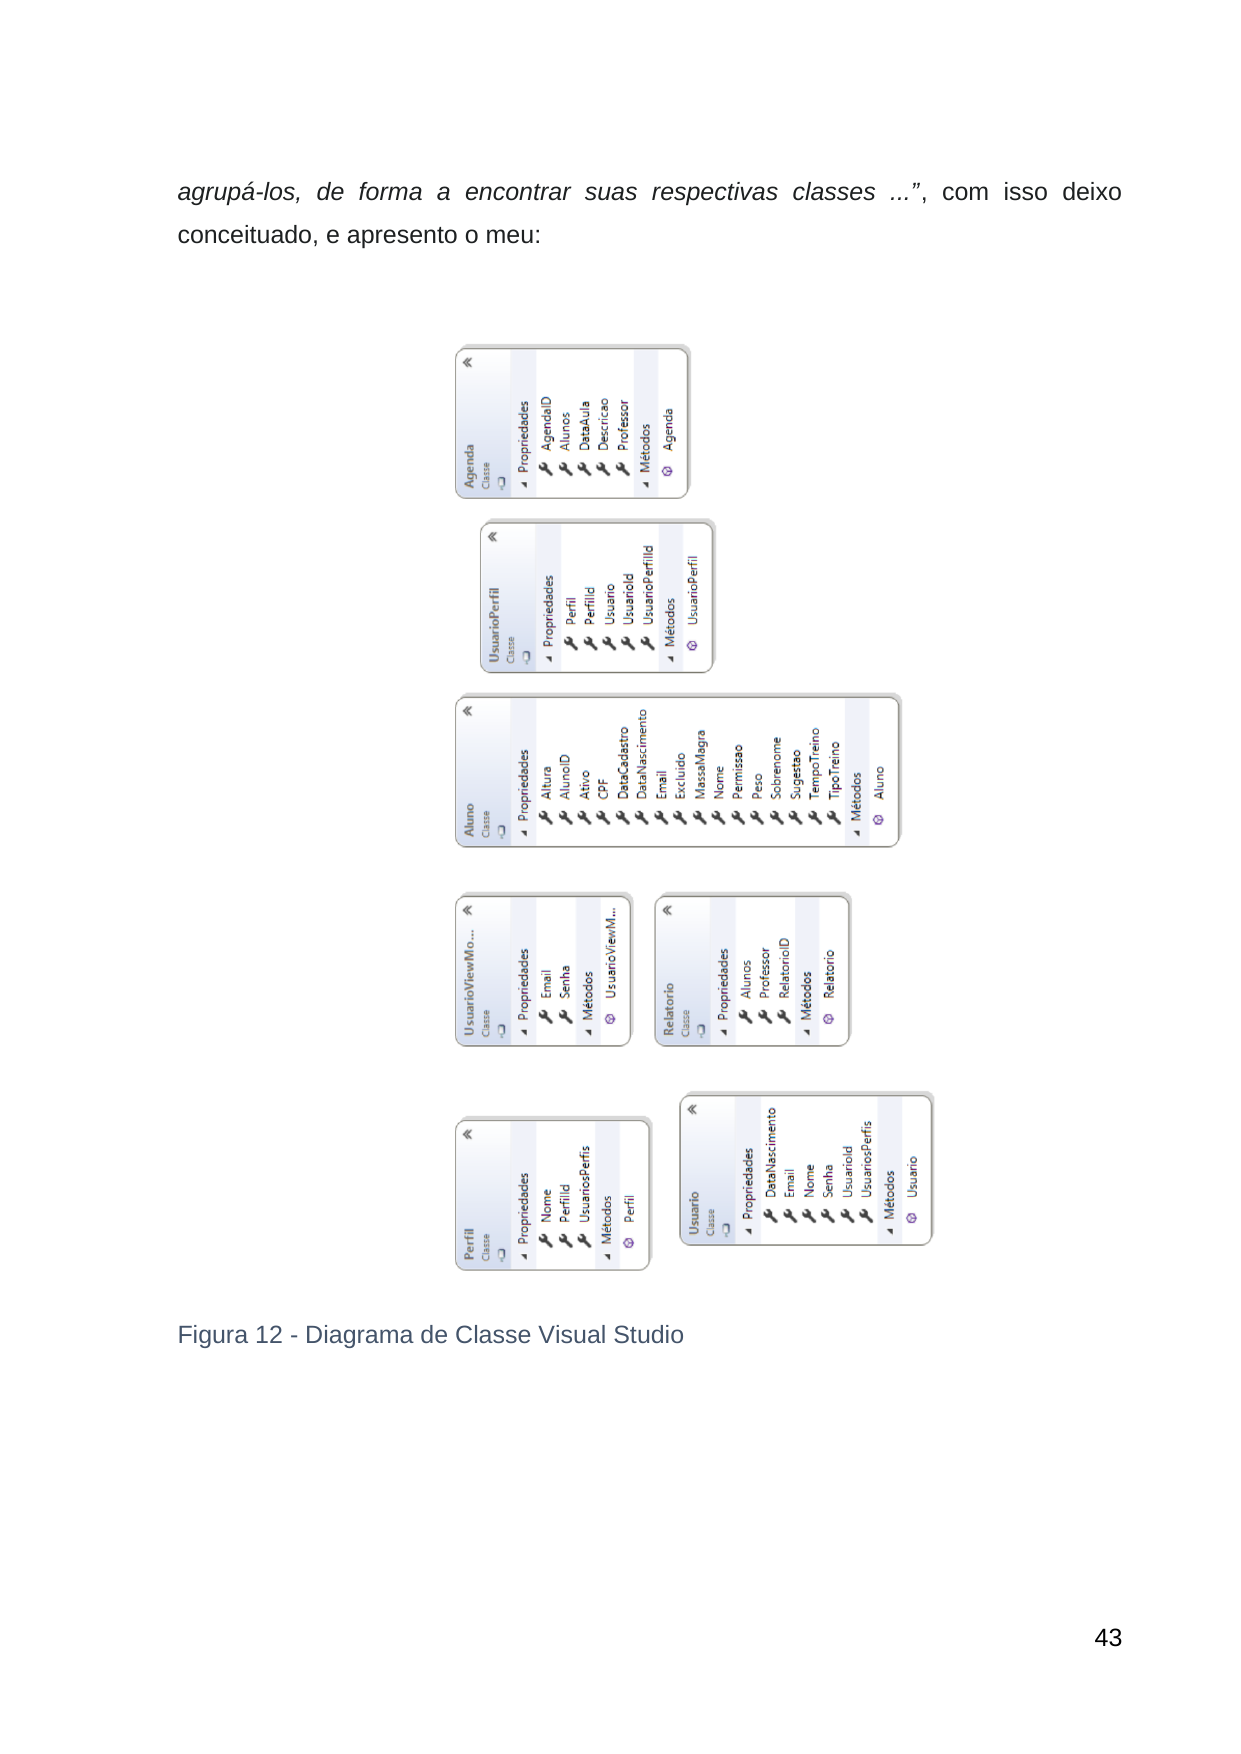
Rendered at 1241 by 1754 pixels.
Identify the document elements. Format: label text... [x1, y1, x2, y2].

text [177, 177, 1122, 249]
text Figura 12 - Diagrama de Classe Visual Studio [177, 1320, 1122, 1349]
picture [423, 333, 951, 1301]
